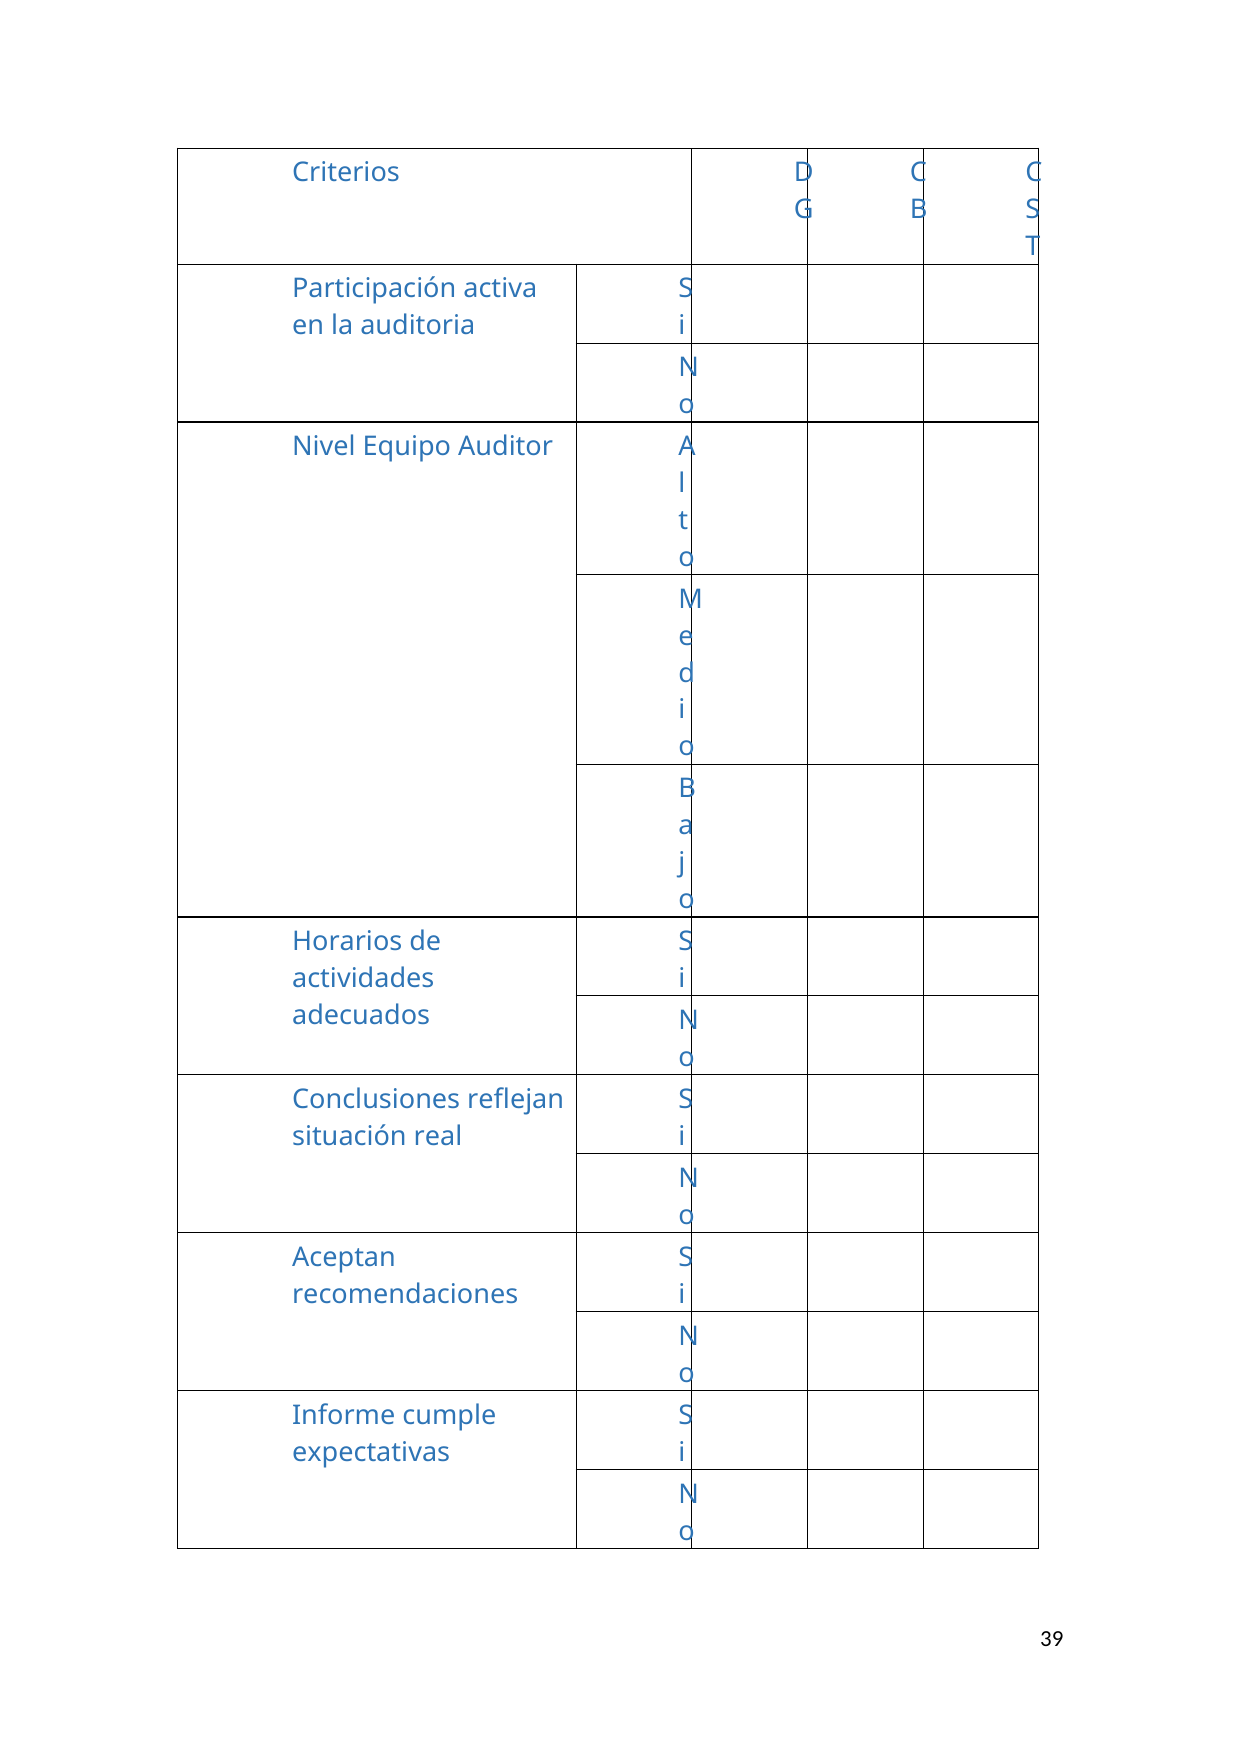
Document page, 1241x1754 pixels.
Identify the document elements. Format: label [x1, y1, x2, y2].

table_cell [808, 765, 923, 916]
table_cell [808, 1075, 923, 1153]
table_cell [692, 344, 807, 421]
table_cell [577, 918, 691, 995]
table_cell [577, 765, 691, 916]
table_cell [692, 1391, 807, 1469]
table_cell [692, 423, 807, 574]
table_cell [924, 1154, 1038, 1232]
table_cell [692, 1312, 807, 1390]
table_cell [924, 996, 1038, 1074]
table_cell [808, 1233, 923, 1311]
table_header [808, 149, 923, 263]
table_cell [924, 918, 1038, 995]
table_cell [692, 765, 807, 916]
table_cell [924, 423, 1038, 574]
table_cell [924, 1391, 1038, 1469]
table_cell [808, 344, 923, 421]
table_cell [924, 765, 1038, 916]
table_cell [577, 1470, 691, 1548]
table_cell [808, 1312, 923, 1390]
table_cell [808, 575, 923, 764]
table_cell [692, 918, 807, 995]
table_cell [178, 265, 576, 421]
table_cell [924, 1312, 1038, 1390]
table_header [178, 149, 691, 263]
table_cell [178, 423, 576, 916]
table_cell [692, 575, 807, 764]
table_cell [178, 1233, 576, 1390]
table_cell [692, 265, 807, 342]
table_cell [924, 1470, 1038, 1548]
table_cell [808, 265, 923, 342]
table_cell [924, 1233, 1038, 1311]
table_cell [692, 996, 807, 1074]
table_cell [924, 575, 1038, 764]
table_cell [577, 1391, 691, 1469]
table_cell [808, 996, 923, 1074]
table_cell [924, 1075, 1038, 1153]
table_cell [577, 344, 691, 421]
table_cell [808, 1391, 923, 1469]
table_cell [178, 1075, 576, 1232]
table_cell [577, 1154, 691, 1232]
table_cell [924, 265, 1038, 342]
table_cell [577, 1312, 691, 1390]
table_cell [924, 344, 1038, 421]
table_cell [692, 1075, 807, 1153]
table_cell [577, 1075, 691, 1153]
table_cell [577, 423, 691, 574]
table_cell [808, 1470, 923, 1548]
table_cell [692, 1154, 807, 1232]
table_header [692, 149, 807, 263]
table_header [924, 149, 1038, 263]
table_cell [692, 1470, 807, 1548]
table_cell [178, 918, 576, 1074]
table_cell [808, 423, 923, 574]
table_cell [577, 575, 691, 764]
table_cell [808, 918, 923, 995]
table_cell [577, 265, 691, 342]
table_cell [577, 996, 691, 1074]
table_cell [178, 1391, 576, 1548]
table_cell [692, 1233, 807, 1311]
table_cell [577, 1233, 691, 1311]
table_cell [808, 1154, 923, 1232]
